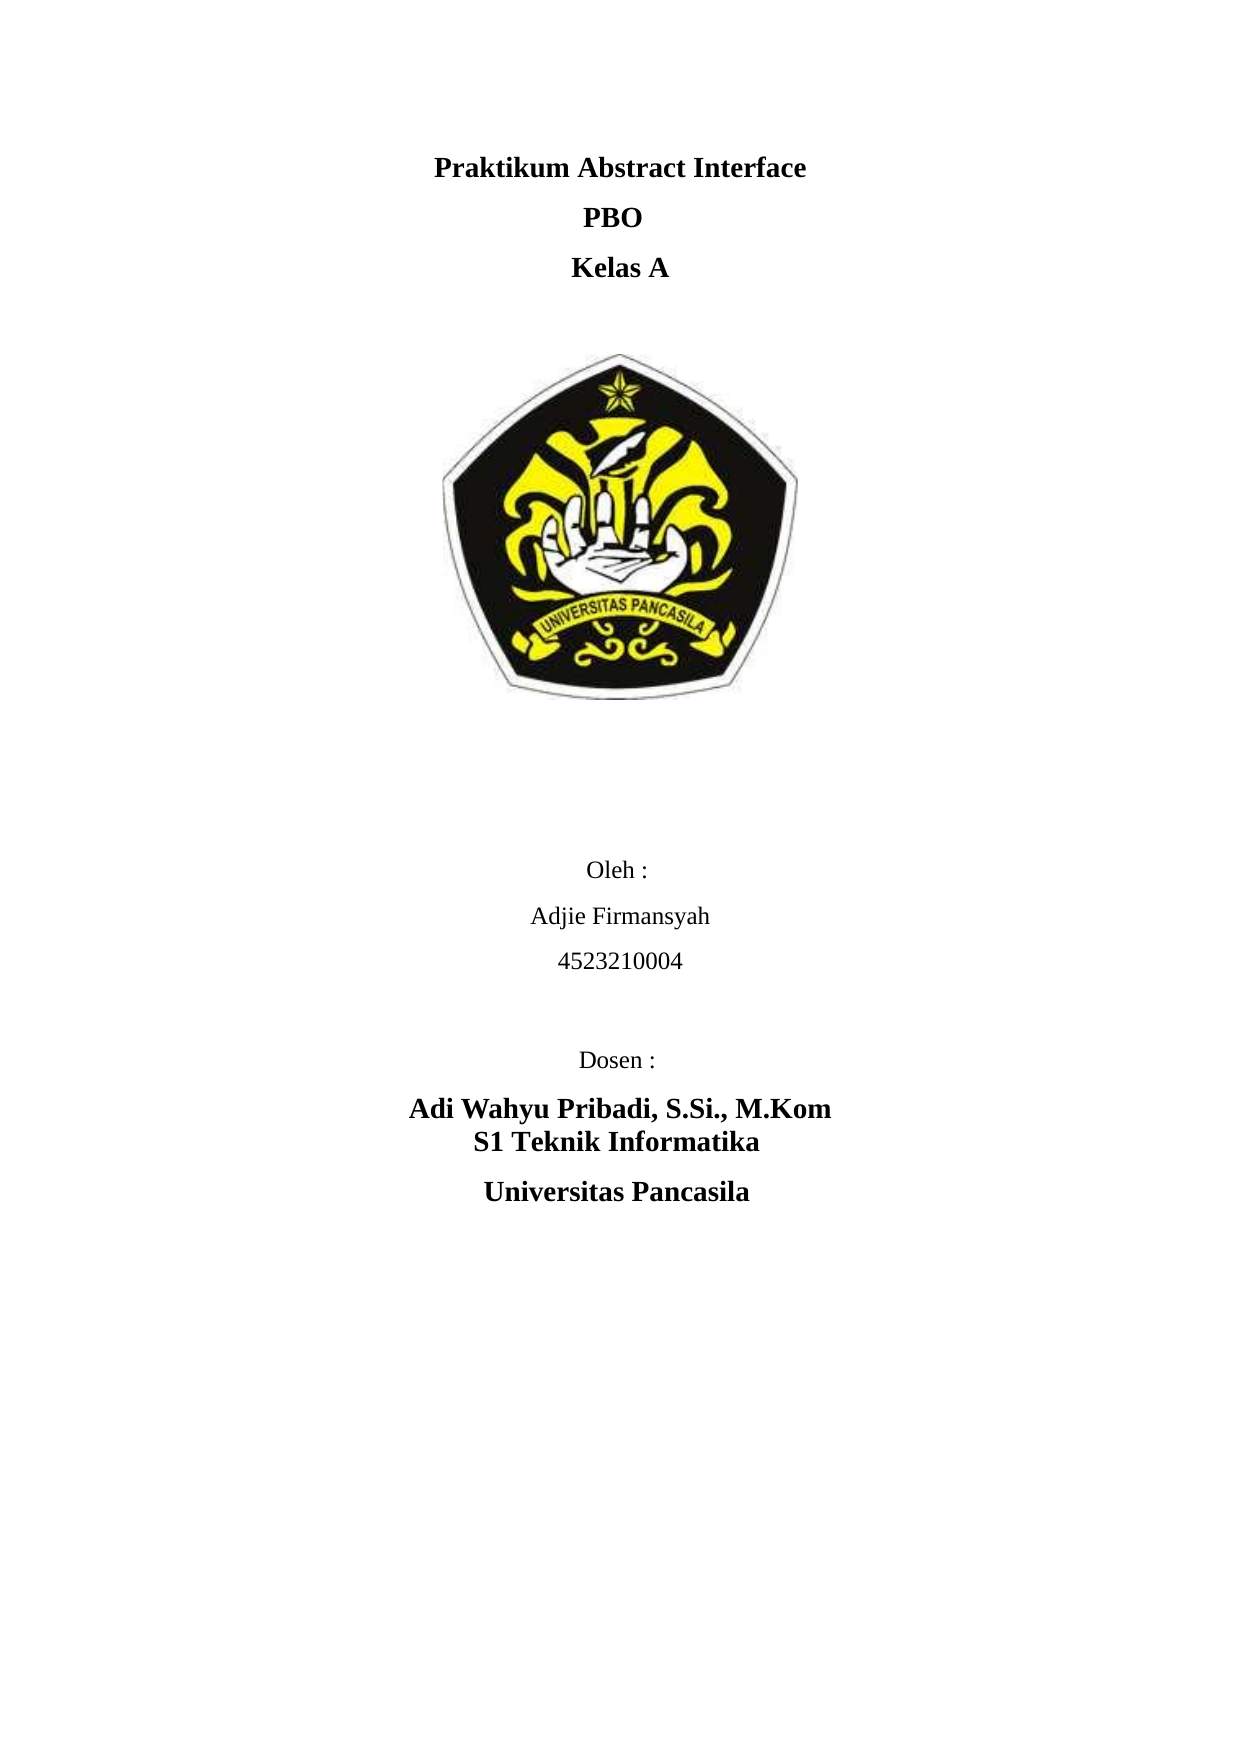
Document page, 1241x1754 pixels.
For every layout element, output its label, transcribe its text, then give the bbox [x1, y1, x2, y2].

text PBO [150, 200, 1090, 234]
text 4523210004 [150, 946, 1090, 975]
text Adi Wahyu Pribadi, S.Si., M.Kom [150, 1091, 1090, 1124]
text Kelas A [150, 250, 1090, 284]
text S1 Teknik Informatika [150, 1124, 1090, 1158]
picture [442, 354, 798, 700]
text Dosen : [150, 1045, 1090, 1074]
text Universitas Pancasila [150, 1174, 1090, 1208]
text Praktikum Abstract Interface [150, 150, 1090, 183]
text Adjie Firmansyah [150, 901, 1090, 929]
text Oleh : [150, 855, 1090, 884]
